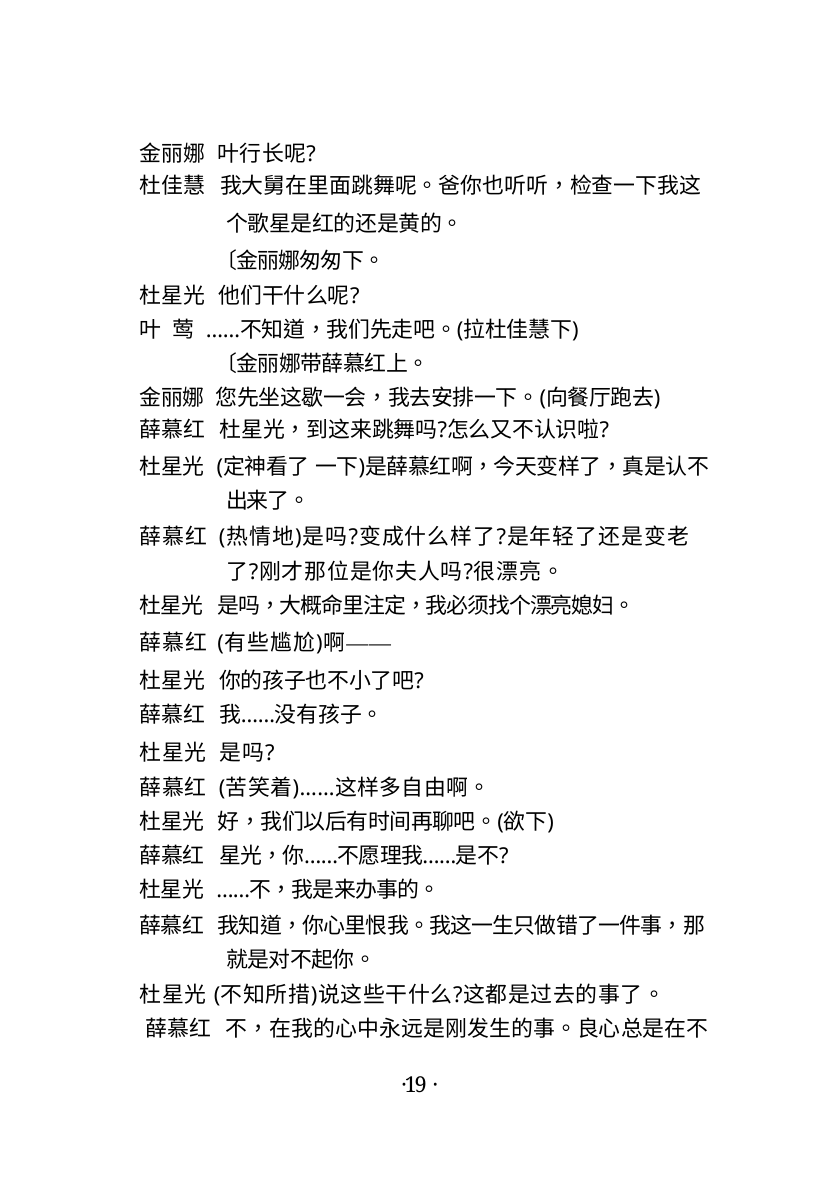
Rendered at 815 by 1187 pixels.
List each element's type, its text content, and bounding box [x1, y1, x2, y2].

text 杜星光 是吗，大概命里注定，我必须找个漂亮媳妇。 [139, 592, 710, 619]
text 杜星光 是吗? [139, 738, 710, 766]
text 杜星光 (不知所措)说这些干什么?这都是过去的事了。 [139, 981, 710, 1008]
text 杜星光 你的孩子也不小了吧? 薛慕红 我……没有孩子。 [139, 665, 430, 729]
text 杜星光 好，我们以后有时间再聊吧。(欲下) 薛慕红 星光，你……不愿理我……是不? [139, 806, 566, 870]
text 金丽娜 叶行长呢? [139, 139, 710, 168]
text 薛慕红 不，在我的心中永远是刚发生的事。良心总是在不 [122, 1015, 708, 1042]
text 薛慕红 (热情地)是吗?变成什么样了?是年轻了还是变老 了?刚才那位是你夫人吗?很漂亮。 [139, 521, 707, 586]
text 薛慕红 (苦笑着)……这样多自由啊。 [139, 773, 710, 801]
text 薛慕红 (有些尴尬)啊—— [139, 628, 710, 656]
text 薛慕红 我知道，你心里恨我。我这一生只做错了一件事，那 就是对不起你。 [139, 910, 709, 974]
text 杜佳慧 我大舅在里面跳舞呢。爸你也听听，检查一下我这 个歌星是红的还是黄的。 [139, 170, 706, 237]
text 叶 莺 ……不知道，我们先走吧。(拉杜佳慧下) 〔金丽娜带薛慕红上。 [139, 314, 604, 378]
text 〔金丽娜匆匆下。 杜星光 他们干什么呢? [139, 246, 385, 309]
text 金丽娜 您先坐这歇一会，我去安排一下。(向餐厅跑去) 薛慕红 杜星光，到这来跳舞吗?怎么又不认识啦? [139, 382, 671, 444]
text 杜星光 (定神看了 一下)是薛慕红啊，今天变样了，真是认不 出来了。 [139, 451, 709, 514]
text 杜星光 ……不，我是来办事的。 [139, 875, 710, 902]
